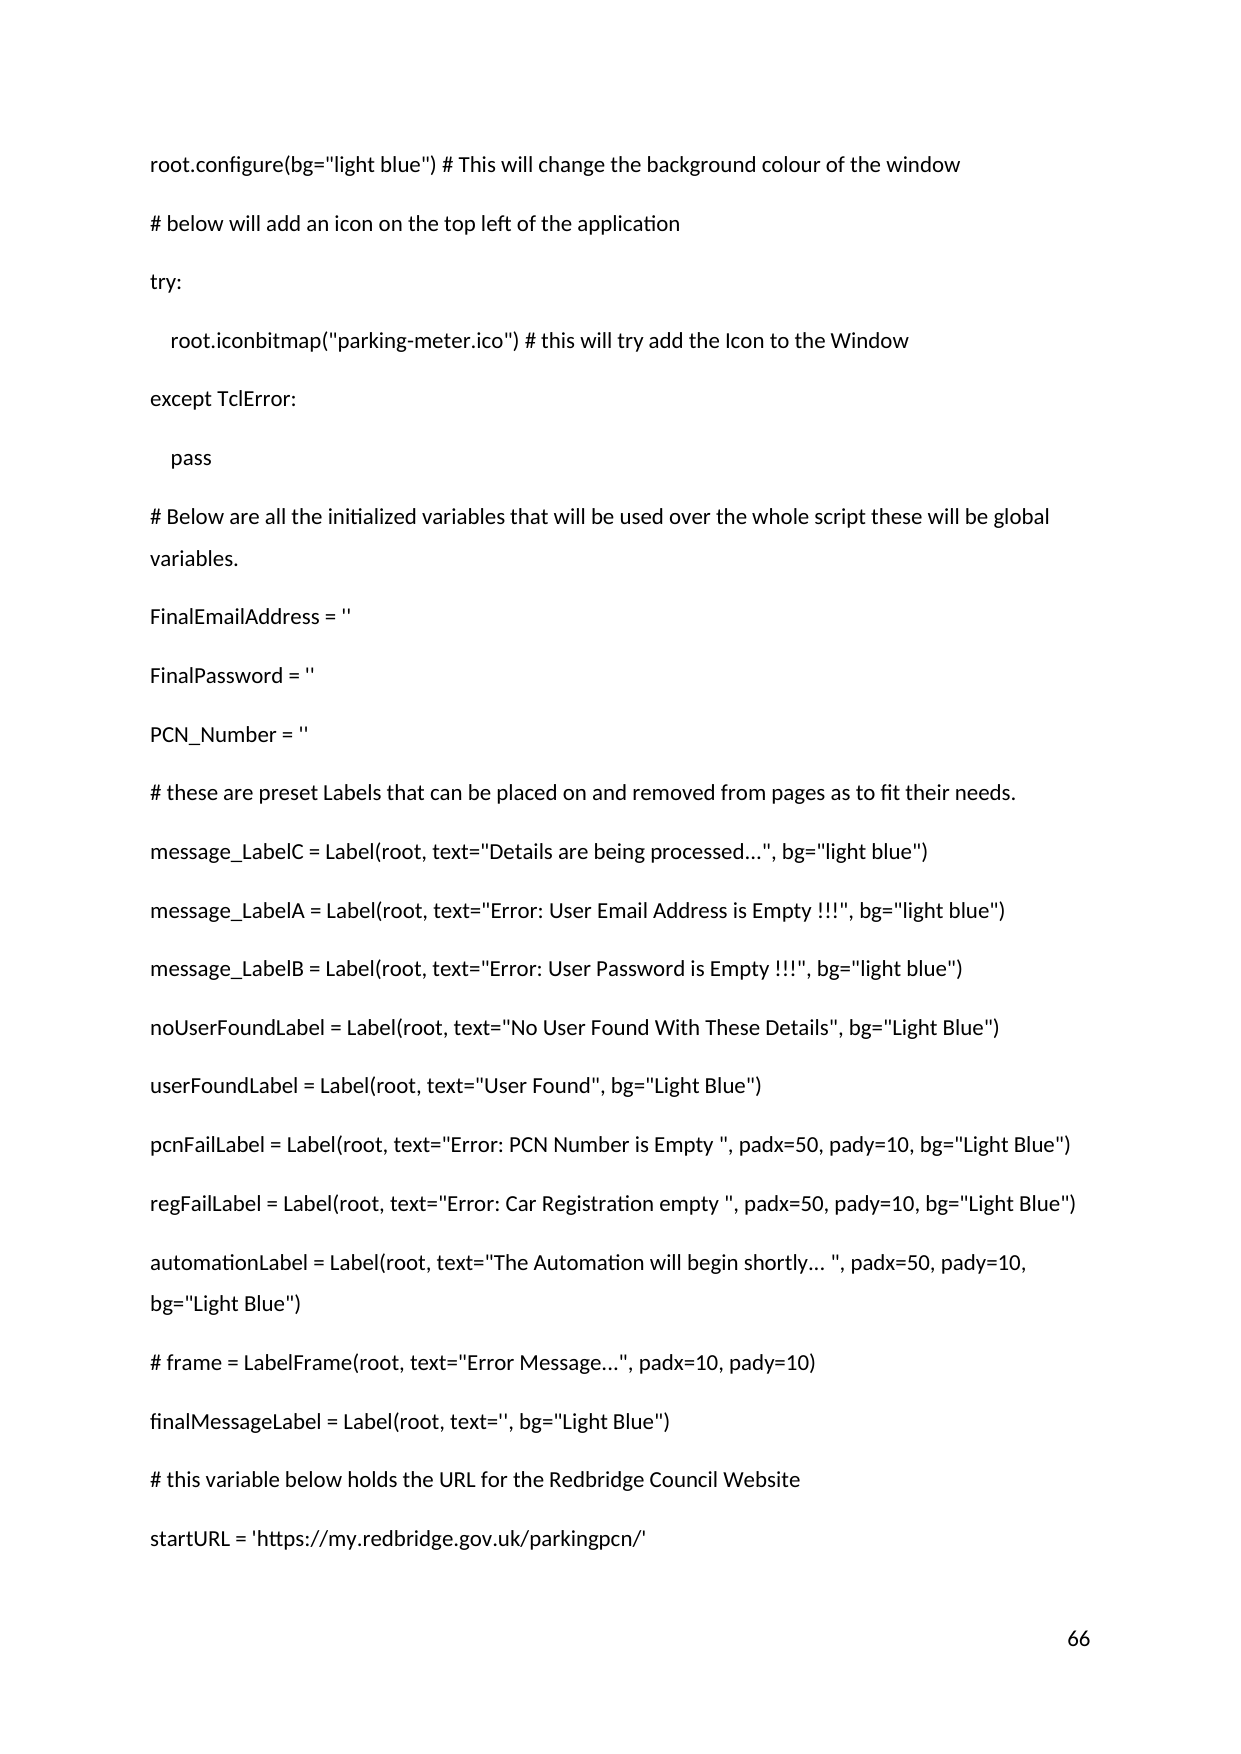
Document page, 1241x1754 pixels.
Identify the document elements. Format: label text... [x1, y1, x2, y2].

text regFailLabel = Label(root, text="Error: Car Registration empty ", padx=50, pady=10, bg="Light Blue") [150, 1189, 1090, 1217]
text pass [150, 443, 1090, 471]
text # frame = LabelFrame(root, text="Error Message...", padx=10, pady=10) [150, 1348, 1090, 1376]
text # these are preset Labels that can be placed on and removed from pages as to fit their needs. [150, 778, 1090, 806]
text message_LabelA = Label(root, text="Error: User Email Address is Empty !!!", bg="light blue") [150, 896, 1090, 924]
text message_LabelB = Label(root, text="Error: User Password is Empty !!!", bg="light blue") [150, 954, 1090, 982]
text # this variable below holds the URL for the Redbridge Council Website [150, 1466, 1090, 1493]
text automationLabel = Label(root, text="The Automation will begin shortly... ", padx=50, pady=10, bg="Light Blue") [150, 1248, 1090, 1318]
text finalMessageLabel = Label(root, text='', bg="Light Blue") [150, 1407, 1090, 1435]
text # below will add an icon on the top left of the application [150, 209, 1090, 237]
text message_LabelC = Label(root, text="Details are being processed...", bg="light blue") [150, 837, 1090, 865]
text userFoundLabel = Label(root, text="User Found", bg="Light Blue") [150, 1072, 1090, 1100]
text root.iconbitmap("parking-meter.ico") # this will try add the Icon to the Window [150, 326, 1090, 354]
text # Below are all the initialized variables that will be used over the whole script these will be global variables. [150, 502, 1090, 572]
text PCN_Number = '' [150, 720, 1090, 748]
text try: [150, 267, 1090, 295]
text startURL = 'https://my.redbridge.gov.uk/parkingpcn/' [150, 1524, 1090, 1552]
text except TclError: [150, 384, 1090, 413]
text noUserFoundLabel = Label(root, text="No User Found With These Details", bg="Light Blue") [150, 1013, 1090, 1041]
text root.configure(bg="light blue") # This will change the background colour of the window [150, 150, 1090, 178]
text pcnFailLabel = Label(root, text="Error: PCN Number is Empty ", padx=50, pady=10, bg="Light Blue") [150, 1130, 1090, 1158]
text FinalEmailAddress = '' [150, 602, 1090, 631]
text FinalPassword = '' [150, 661, 1090, 689]
